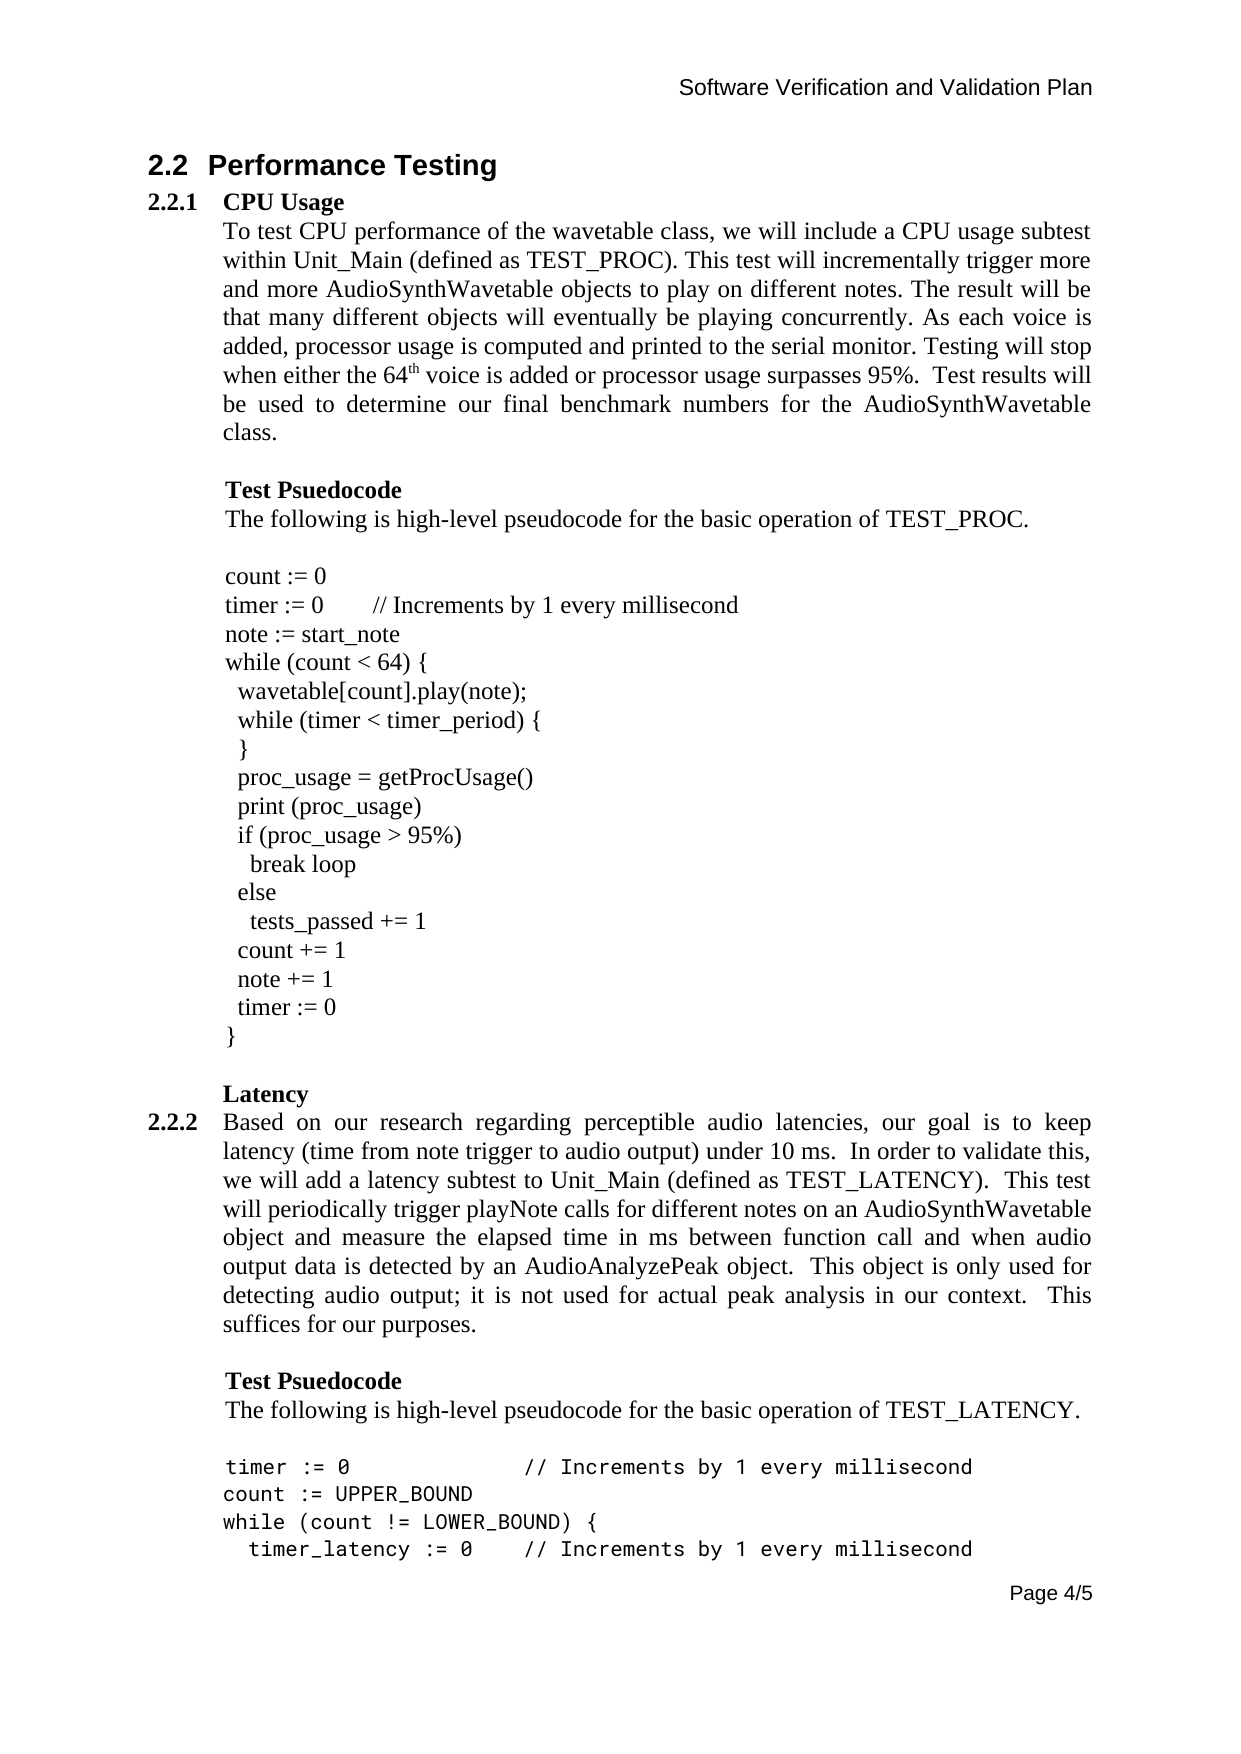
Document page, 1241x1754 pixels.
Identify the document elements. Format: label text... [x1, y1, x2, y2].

text while (count < 64) { [225, 647, 1092, 676]
text while (timer < timer_period) { [225, 705, 1092, 734]
text while (count != LOWER_BOUND) { [148, 1507, 1092, 1535]
text if (proc_usage > 95%) [225, 820, 1092, 849]
text timer := 0 // Increments by 1 every millisecond [225, 1452, 1092, 1480]
list Based on our research regarding perceptible audio latencies, our goal is to keep latency (time from note trigger to audio output) under 10 ms. In order to validate this, we will add a latency subtest to Unit_Main (defined as TEST_LATENCY). This test will periodically trigger playNote calls for different notes on an AudioSynthWavetable object and measure the elapsed time in ms between function call and when audio output data is detected by an AudioAnalyzePeak object. This object is only used for detecting audio output; it is not used for actual peak analysis in our context. This suffices for our purposes. [148, 1107, 1092, 1337]
text The following is high-level pseudocode for the basic operation of TEST_LATENCY. [225, 1395, 1092, 1424]
text tests_passed += 1 [225, 906, 1092, 935]
text timer_latency := 0 // Increments by 1 every millisecond [148, 1535, 1092, 1562]
text Latency [223, 1079, 1092, 1107]
text print (proc_usage) [225, 791, 1092, 820]
text Test Psuedocode [225, 1366, 1092, 1395]
text timer := 0 // Increments by 1 every millisecond [225, 590, 1092, 619]
text Test Psuedocode [225, 475, 1092, 504]
text break loop [225, 849, 1092, 877]
list CPU Usage [148, 187, 1092, 216]
text wavetable[count].play(note); [225, 676, 1092, 705]
text timer := 0 [225, 992, 1092, 1021]
text count := 0 [225, 561, 1092, 590]
text The following is high-level pseudocode for the basic operation of TEST_PROC. [225, 504, 1092, 532]
text count := UPPER_BOUND [148, 1480, 1092, 1507]
text proc_usage = getProcUsage() [225, 762, 1092, 791]
text } [225, 1021, 1092, 1050]
text else [225, 877, 1092, 906]
text note += 1 [225, 964, 1092, 992]
text note := start_note [225, 619, 1092, 647]
text } [225, 734, 1092, 762]
text count += 1 [225, 935, 1092, 964]
text To test CPU performance of the wavetable class, we will include a CPU usage subtest within Unit_Main (defined as TEST_PROC). This test will incrementally trigger more and more AudioSynthWavetable objects to play on different notes. The result will be that many different objects will eventually be playing concurrently. As each voice is added, processor usage is computed and printed to the serial monitor. Testing will stop when either the 64th voice is added or processor usage surpasses 95%. Test results will be used to determine our final benchmark numbers for the AudioSynthWavetable class. [223, 216, 1092, 446]
subtitle Performance Testing [148, 148, 1092, 181]
